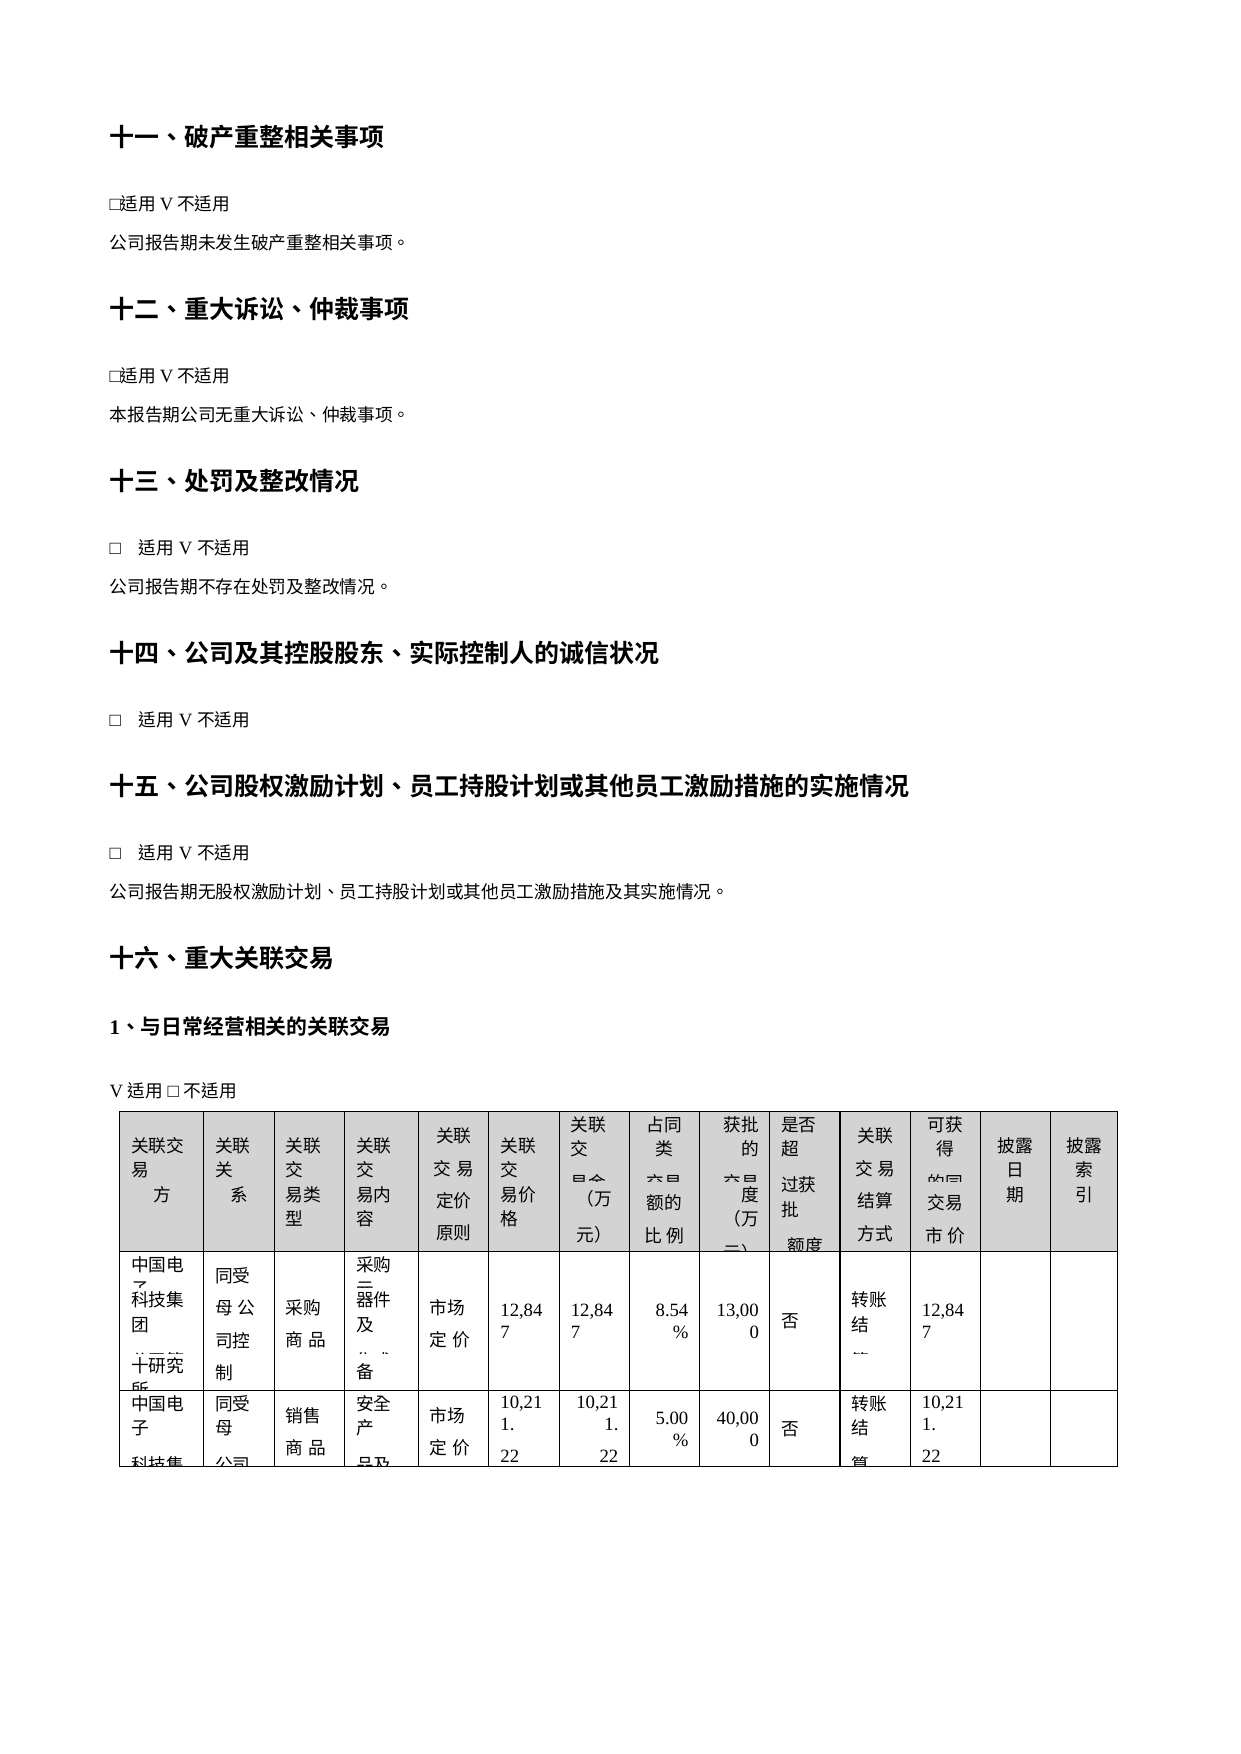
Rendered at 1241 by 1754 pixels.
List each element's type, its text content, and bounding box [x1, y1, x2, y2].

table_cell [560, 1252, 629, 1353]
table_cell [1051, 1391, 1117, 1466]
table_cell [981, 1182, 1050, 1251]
subtitle 十三、处罚及整改情况 [109, 464, 1128, 498]
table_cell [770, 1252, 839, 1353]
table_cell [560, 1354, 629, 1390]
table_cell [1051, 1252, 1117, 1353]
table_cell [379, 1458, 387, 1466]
text □适用V不适用 [109, 363, 1128, 387]
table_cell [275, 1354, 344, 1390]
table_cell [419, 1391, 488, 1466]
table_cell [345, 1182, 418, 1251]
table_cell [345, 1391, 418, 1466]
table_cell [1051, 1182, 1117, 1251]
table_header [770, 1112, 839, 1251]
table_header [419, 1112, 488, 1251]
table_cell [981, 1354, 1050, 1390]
list 适用 V 不适用 [109, 707, 1128, 731]
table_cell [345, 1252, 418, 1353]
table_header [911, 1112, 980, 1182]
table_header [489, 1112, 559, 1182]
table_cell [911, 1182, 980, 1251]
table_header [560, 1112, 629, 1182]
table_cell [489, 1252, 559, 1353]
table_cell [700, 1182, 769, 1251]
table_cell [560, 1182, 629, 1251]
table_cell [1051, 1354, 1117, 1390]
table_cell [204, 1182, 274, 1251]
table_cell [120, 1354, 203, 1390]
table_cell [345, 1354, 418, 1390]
subtitle 1、与日常经营相关的关联交易 [109, 1012, 1128, 1041]
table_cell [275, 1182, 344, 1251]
text V 适用 □ 不适用 [109, 1078, 1128, 1103]
subtitle 十二、重大诉讼、仲裁事项 [109, 292, 1128, 326]
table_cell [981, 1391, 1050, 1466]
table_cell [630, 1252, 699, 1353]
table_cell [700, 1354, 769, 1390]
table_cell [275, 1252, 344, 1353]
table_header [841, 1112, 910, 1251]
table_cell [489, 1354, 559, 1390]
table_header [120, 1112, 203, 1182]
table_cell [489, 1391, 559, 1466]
subtitle 十六、重大关联交易 [109, 941, 1128, 975]
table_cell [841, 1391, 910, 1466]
text □适用V不适用 [109, 191, 1128, 216]
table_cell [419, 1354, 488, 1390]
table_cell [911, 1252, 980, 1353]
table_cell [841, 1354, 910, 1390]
subtitle 十一、破产重整相关事项 [109, 120, 1128, 154]
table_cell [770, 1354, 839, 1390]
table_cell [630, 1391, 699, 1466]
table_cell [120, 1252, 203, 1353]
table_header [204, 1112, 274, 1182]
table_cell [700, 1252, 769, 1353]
subtitle 十五、公司股权激励计划、员工持股计划或其他员工激励措施的实施情况 [109, 769, 1128, 803]
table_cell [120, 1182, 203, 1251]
subtitle 十四、公司及其控股股东、实际控制人的诚信状况 [109, 636, 1128, 670]
text 公司报告期未发生破产重整相关事项。 [109, 230, 1128, 254]
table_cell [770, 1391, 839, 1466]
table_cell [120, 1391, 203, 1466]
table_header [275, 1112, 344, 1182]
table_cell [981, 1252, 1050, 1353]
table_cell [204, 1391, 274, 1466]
list 适用 V 不适用 [109, 841, 1128, 865]
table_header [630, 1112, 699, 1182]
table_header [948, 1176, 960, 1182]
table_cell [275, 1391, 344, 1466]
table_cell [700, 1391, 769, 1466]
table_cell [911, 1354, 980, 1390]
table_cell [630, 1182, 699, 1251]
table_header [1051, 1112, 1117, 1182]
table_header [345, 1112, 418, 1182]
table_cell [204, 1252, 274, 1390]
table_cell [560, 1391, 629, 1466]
list 适用 V 不适用 [109, 535, 1128, 559]
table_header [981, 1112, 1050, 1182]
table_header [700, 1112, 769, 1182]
text 本报告期公司无重大诉讼、仲裁事项。 [109, 402, 1128, 426]
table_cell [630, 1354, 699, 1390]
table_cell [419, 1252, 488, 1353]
text 公司报告期不存在处罚及整改情况。 [109, 574, 1128, 598]
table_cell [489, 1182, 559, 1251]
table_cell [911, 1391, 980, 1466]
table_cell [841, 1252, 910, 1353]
text 公司报告期无股权激励计划、员工持股计划或其他员工激励措施及其实施情况。 [109, 879, 1128, 903]
